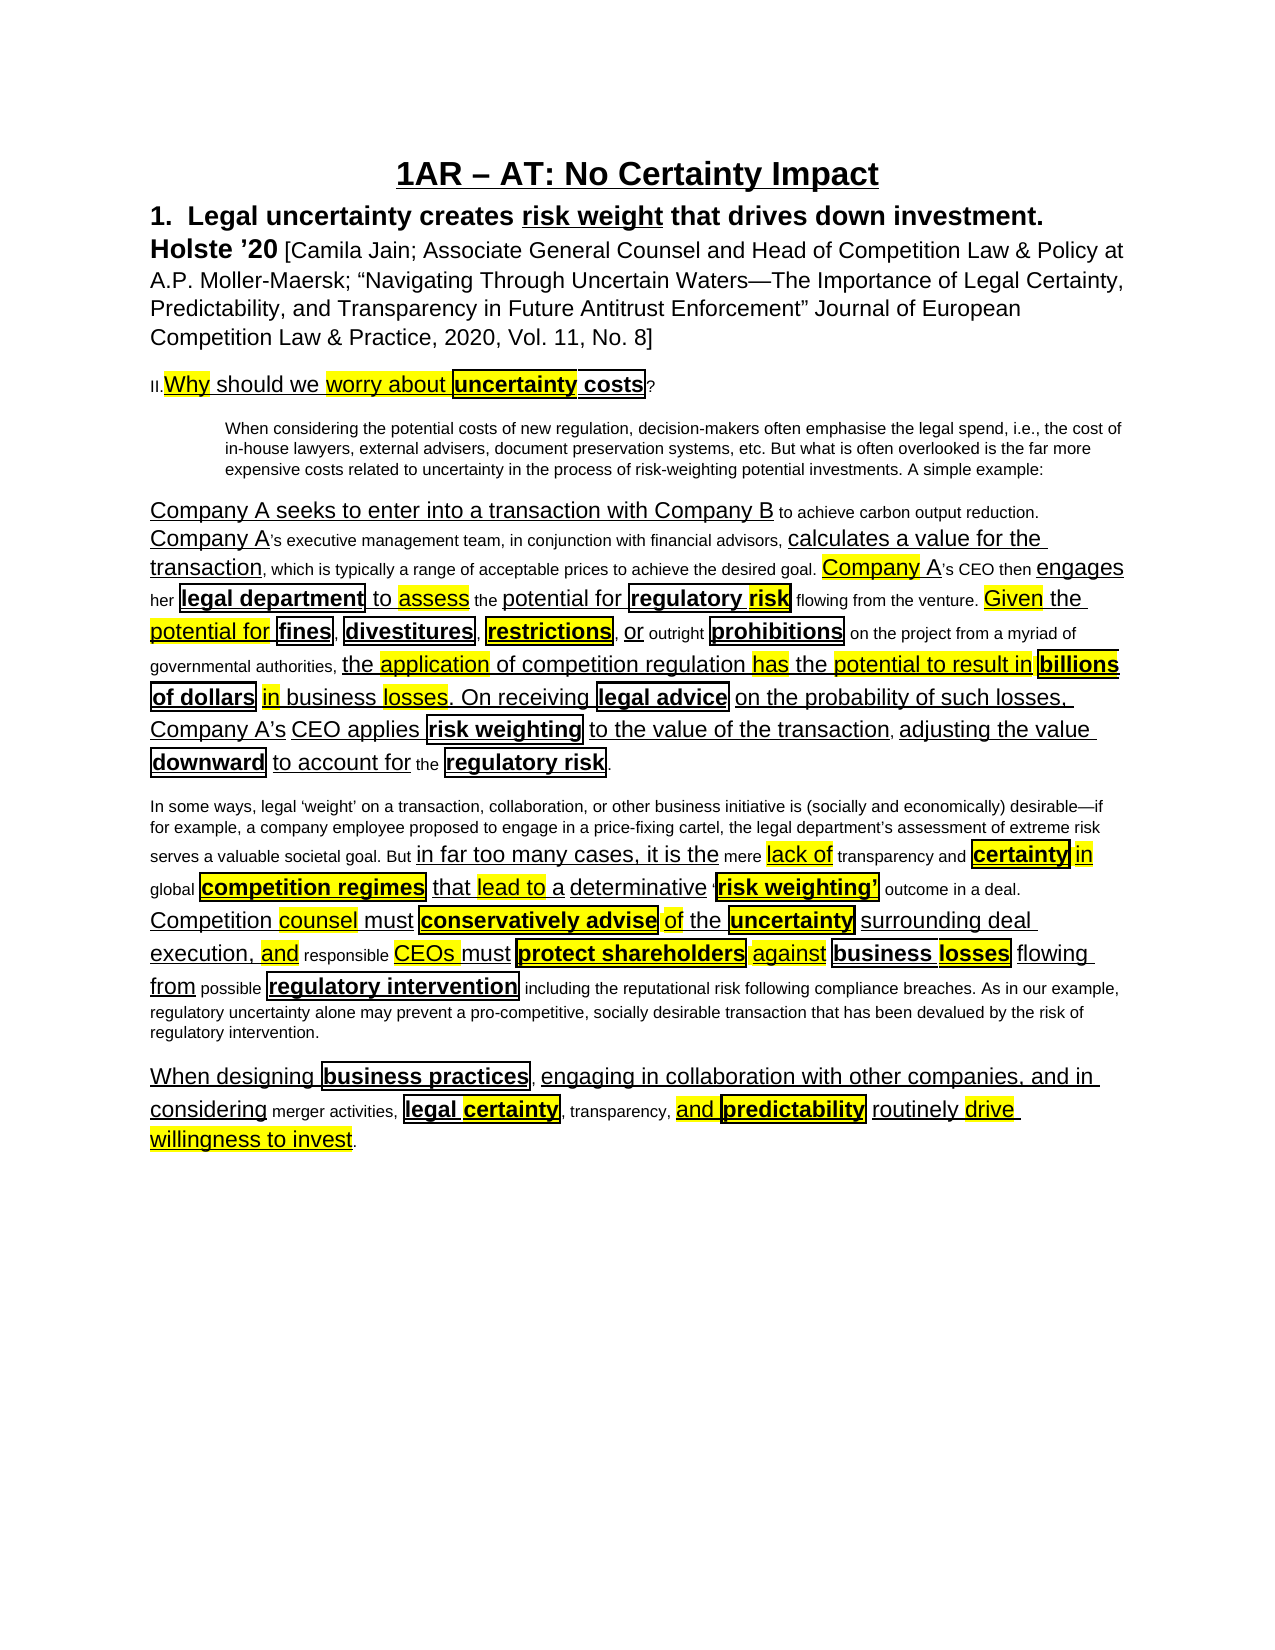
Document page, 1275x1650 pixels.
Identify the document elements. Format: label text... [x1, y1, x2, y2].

text In some ways, legal ‘weight’ on a transaction, collaboration, or other business initiative is (socially and economically) desirable—if for example, a company employee proposed to engage in a price-fixing cartel, the legal department’s assessment of extreme risk serves a valuable societal goal. But in far too many cases, it is the mere lack of transparency and certainty in global competition regimes that lead to a determinative ‘risk weighting’ outcome in a deal. Competition counsel must conservatively advise of the uncertainty surrounding deal execution, and responsible CEOs must protect shareholders against business losses flowing from possible regulatory intervention including the reputational risk following compliance breaches. As in our example, regulatory uncertainty alone may prevent a pro-competitive, socially desirable transaction that has been devalued by the risk of regulatory intervention. [150, 797, 1125, 1042]
text II.Why should we worry about uncertainty costs? [150, 369, 452, 399]
text Company A seeks to enter into a transaction with Company B to achieve carbon output reduction. Company A’s executive management team, in conjunction with financial advisors, calculates a value for the transaction, which is typically a range of acceptable prices to achieve the desired goal. Company A’s CEO then engages her legal department to assess the potential for regulatory risk flowing from the venture. Given the potential for fines, divestitures, restrictions, or outright prohibitions on the project from a myriad of governmental authorities, the application of competition regulation has the potential to result in billions of dollars in business losses. On receiving legal advice on the probability of such losses, Company A’s CEO applies risk weighting to the value of the transaction, adjusting the value downward to account for the regulatory risk. [150, 497, 1125, 778]
text When considering the potential costs of new regulation, decision-makers often emphasise the legal spend, i.e., the cost of in-house lawyers, external advisers, document preservation systems, etc. But what is often overlooked is the far more expensive costs related to uncertainty in the process of risk-weighting potential investments. A simple example: [225, 418, 1125, 479]
text Holste ’20 [Camila Jain; Associate General Counsel and Head of Competition Law & Policy at A.P. Moller-Maersk; “Navigating Through Uncertain Waters—The Importance of Legal Certainty, Predictability, and Transparency in Future Antitrust Enforcement” Journal of European Competition Law & Practice, 2020, Vol. 11, No. 8] [150, 233, 1125, 350]
subtitle 1AR – AT: No Certainty Impact [150, 154, 1125, 193]
subtitle Legal uncertainty creates risk weight that drives down investment. [150, 200, 1125, 231]
text When designing business practices, engaging in collaboration with other companies, and in considering merger activities, legal certainty, transparency, and predictability routinely drive willingness to invest. [150, 1061, 1125, 1152]
text II.Why should we worry about uncertainty costs? [646, 369, 1125, 399]
